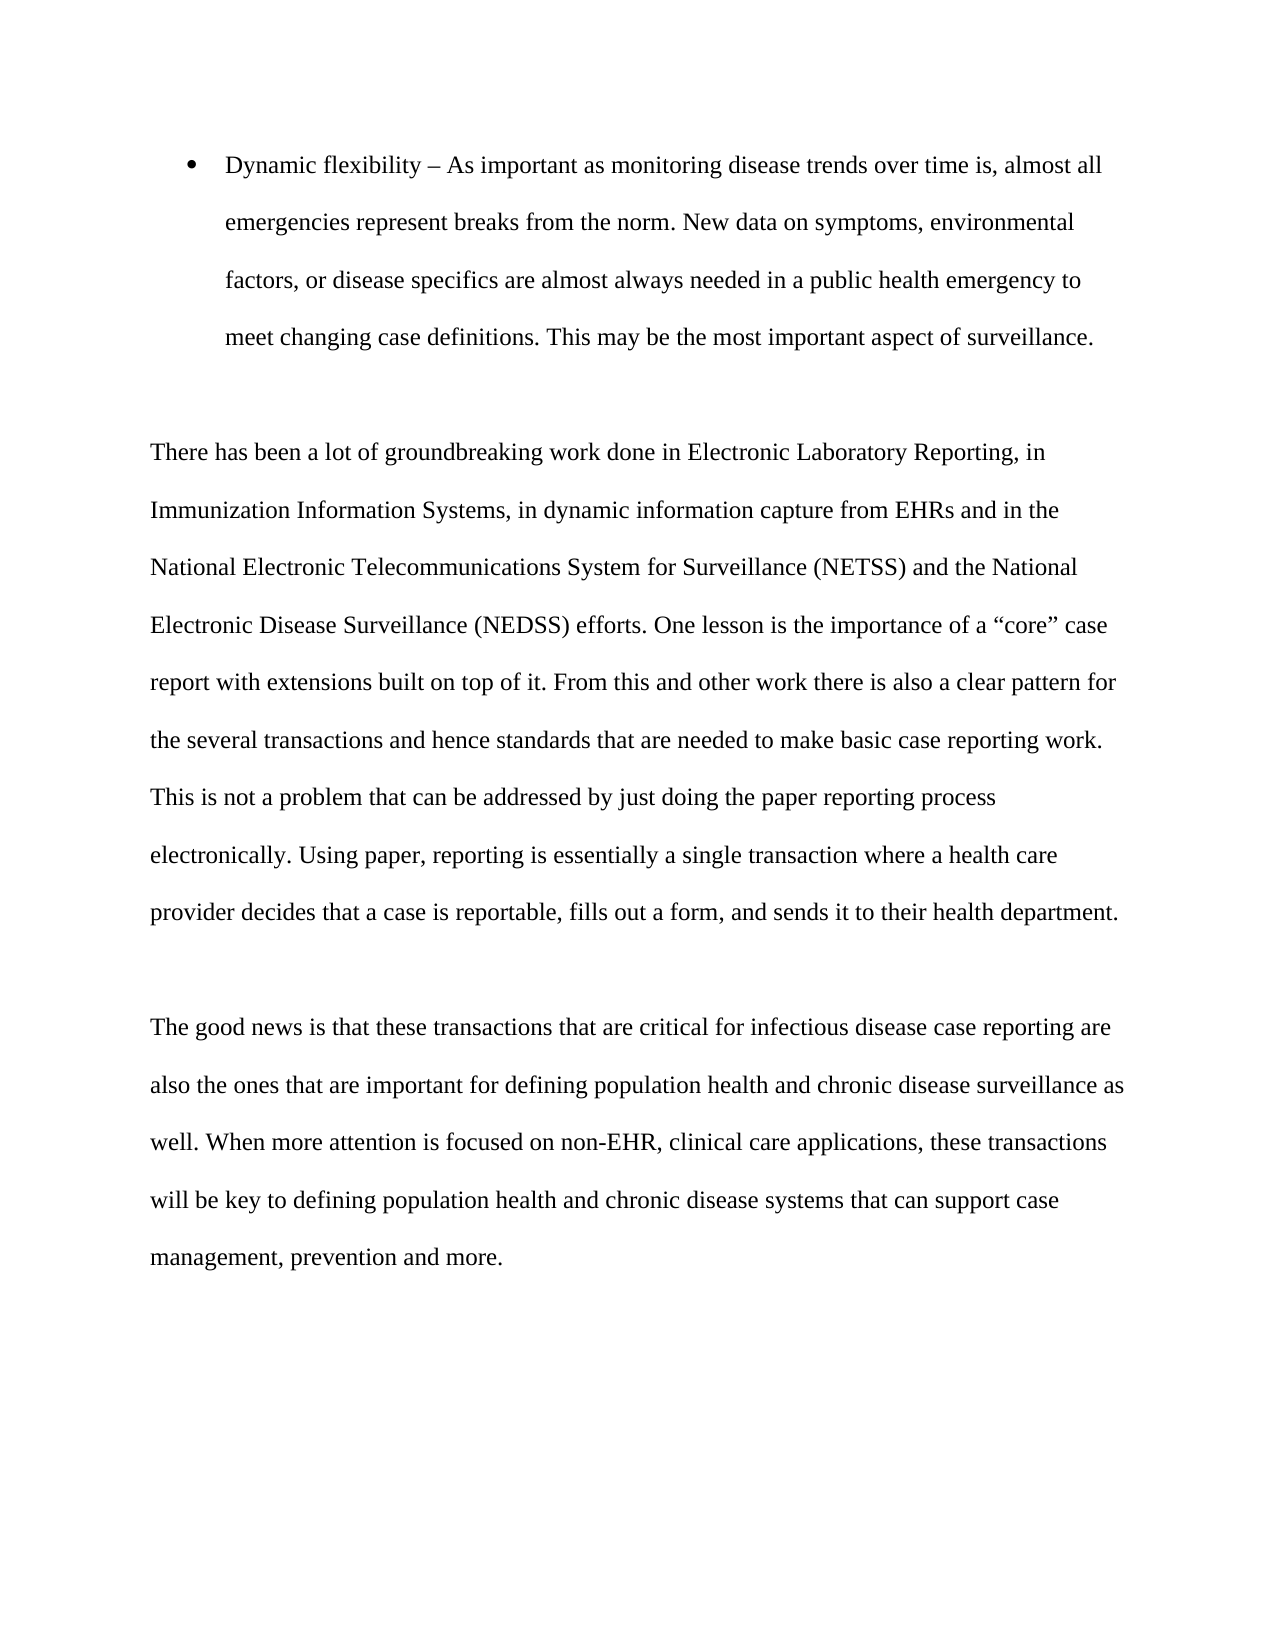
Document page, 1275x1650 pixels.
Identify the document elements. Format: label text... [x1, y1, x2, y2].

text The good news is that these transactions that are critical for infectious disease case reporting are also the ones that are important for defining population health and chronic disease surveillance as well. When more attention is focused on non-EHR, clinical care applications, these transactions will be key to defining population health and chronic disease systems that can support case management, prevention and more. [150, 1012, 1125, 1271]
text There has been a lot of groundbreaking work done in Electronic Laboratory Reporting, in Immunization Information Systems, in dynamic information capture from EHRs and in the National Electronic Telecommunications System for Surveillance (NETSS) and the National Electronic Disease Surveillance (NEDSS) efforts. One lesson is the importance of a “core” case report with extensions built on top of it. From this and other work there is also a clear pattern for the several transactions and hence standards that are needed to make basic case reporting work. This is not a problem that can be addressed by just doing the paper reporting process electronically. Using paper, reporting is essentially a single transaction where a health care provider decides that a case is reportable, fills out a form, and sends it to their health department. [150, 437, 1125, 926]
list Dynamic flexibility – As important as monitoring disease trends over time is, almost all emergencies represent breaks from the norm. New data on symptoms, environmental factors, or disease specifics are almost always needed in a public health emergency to meet changing case definitions. This may be the most important aspect of surveillance. [187, 150, 1125, 351]
